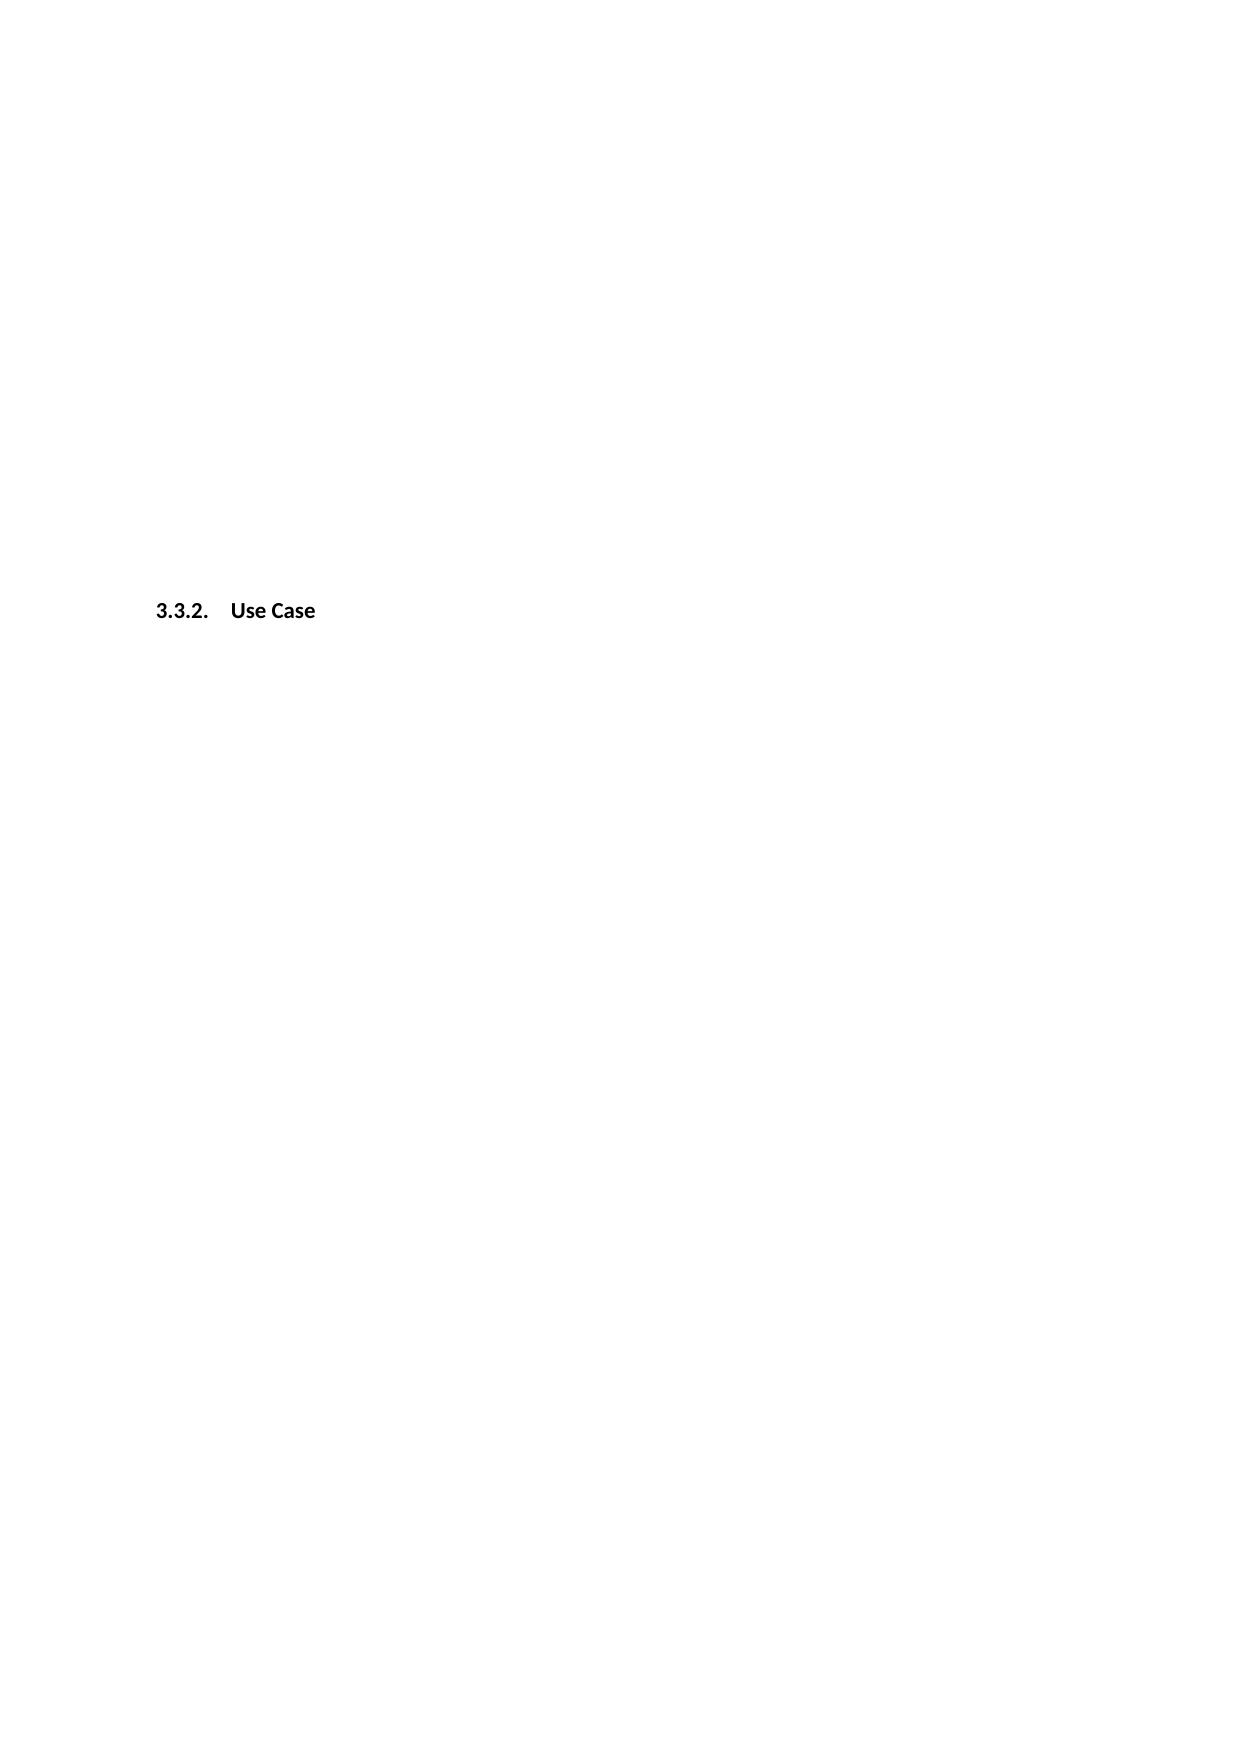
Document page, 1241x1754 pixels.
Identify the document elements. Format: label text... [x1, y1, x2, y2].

list Use Case [156, 596, 1122, 624]
